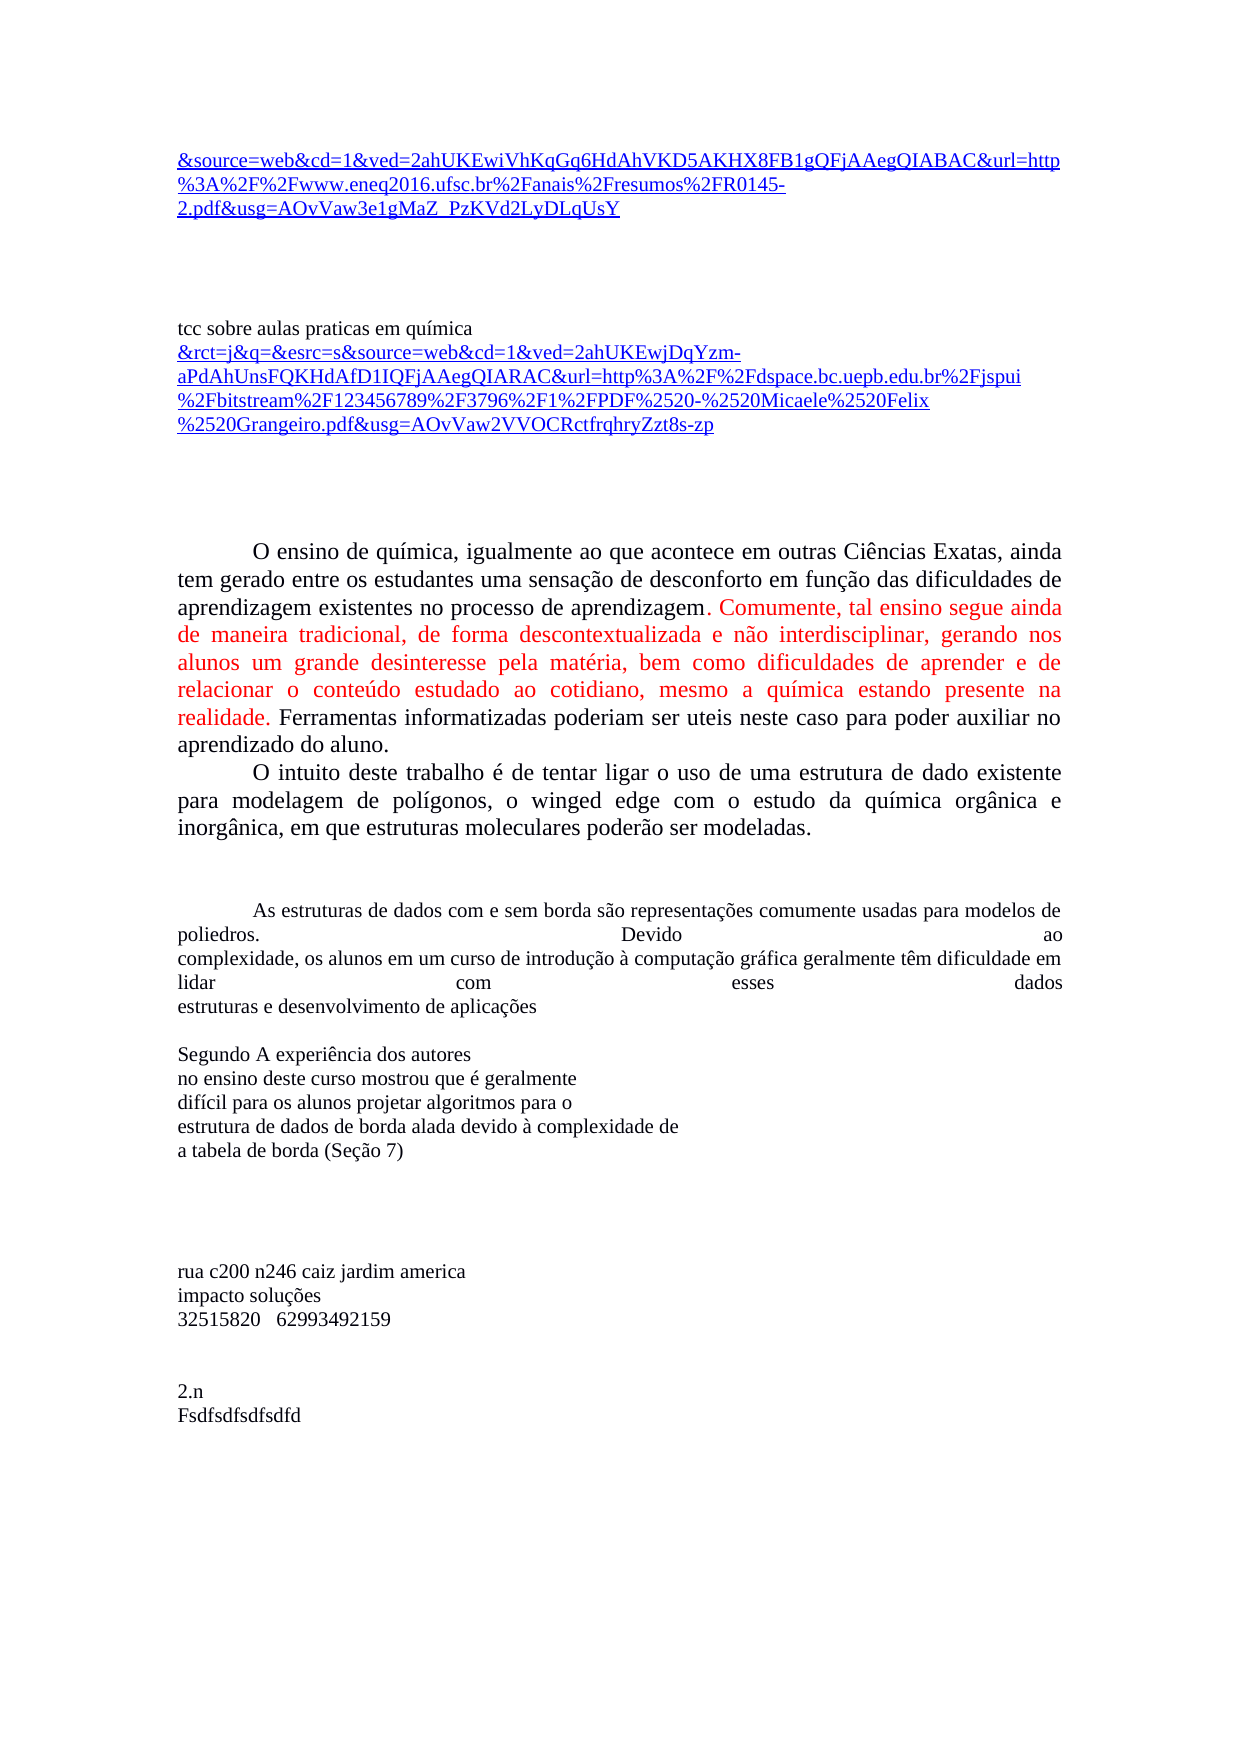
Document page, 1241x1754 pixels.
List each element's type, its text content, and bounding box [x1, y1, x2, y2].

text Fsdfsdfsdfsdfd [177, 1403, 1063, 1427]
text 2.n [177, 1379, 1063, 1403]
text no ensino deste curso mostrou que é geralmente [177, 1066, 1063, 1090]
text difícil para os alunos projetar algoritmos para o [177, 1090, 1063, 1114]
text 32515820 62993492159 [177, 1307, 1063, 1331]
text tcc sobre aulas praticas em química [177, 316, 1063, 340]
text estrutura de dados de borda alada devido à complexidade de [177, 1114, 1063, 1138]
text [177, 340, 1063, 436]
text Segundo A experiência dos autores [177, 1042, 1063, 1066]
text As estruturas de dados com e sem borda são representações comumente usadas para modelos de poliedros. Devido ao complexidade, os alunos em um curso de introdução à computação gráfica geralmente têm dificuldade em lidar com esses dados estruturas e desenvolvimento de aplicações [177, 898, 1063, 1018]
text impacto soluções [177, 1283, 1063, 1307]
text O ensino de química, igualmente ao que acontece em outras Ciências Exatas, ainda tem gerado entre os estudantes uma sensação de desconforto em função das dificuldades de aprendizagem existentes no processo de aprendizagem. Comumente, tal ensino segue ainda de maneira tradicional, de forma descontextualizada e não interdisciplinar, gerando nos alunos um grande desinteresse pela matéria, bem como dificuldades de aprender e de relacionar o conteúdo estudado ao cotidiano, mesmo a química estando presente na realidade. Ferramentas informatizadas poderiam ser uteis neste caso para poder auxiliar no aprendizado do aluno. [177, 537, 1063, 758]
text a tabela de borda (Seção 7) [177, 1138, 1063, 1162]
text rua c200 n246 caiz jardim america [177, 1259, 1063, 1283]
text O intuito deste trabalho é de tentar ligar o uso de uma estrutura de dado existente para modelagem de polígonos, o winged edge com o estudo da química orgânica e inorgânica, em que estruturas moleculares poderão ser modeladas. [177, 758, 1063, 841]
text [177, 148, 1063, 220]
